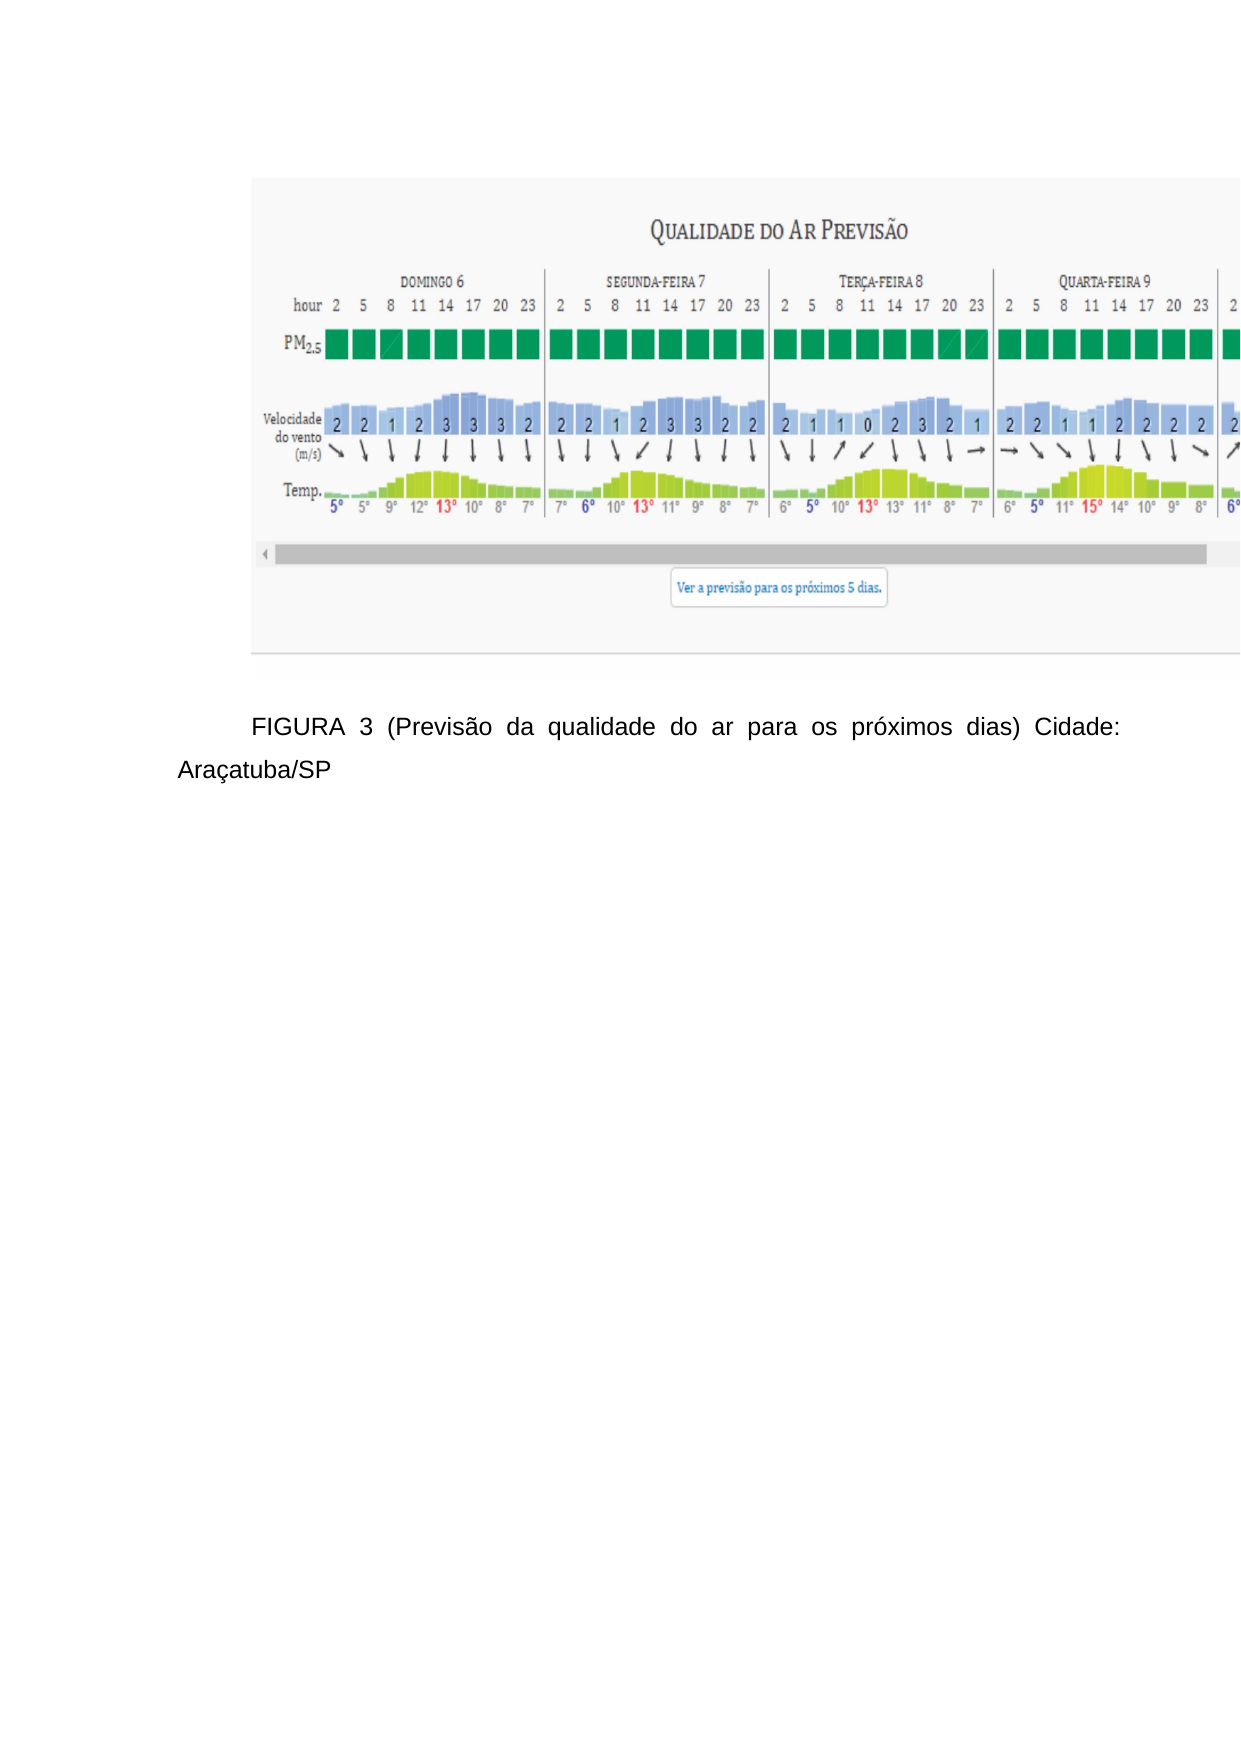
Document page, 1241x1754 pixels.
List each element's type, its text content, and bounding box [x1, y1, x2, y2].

picture [251, 177, 1241, 681]
text FIGURA 3 (Previsão da qualidade do ar para os próximos dias) Cidade: Araçatuba/SP [177, 712, 1122, 783]
